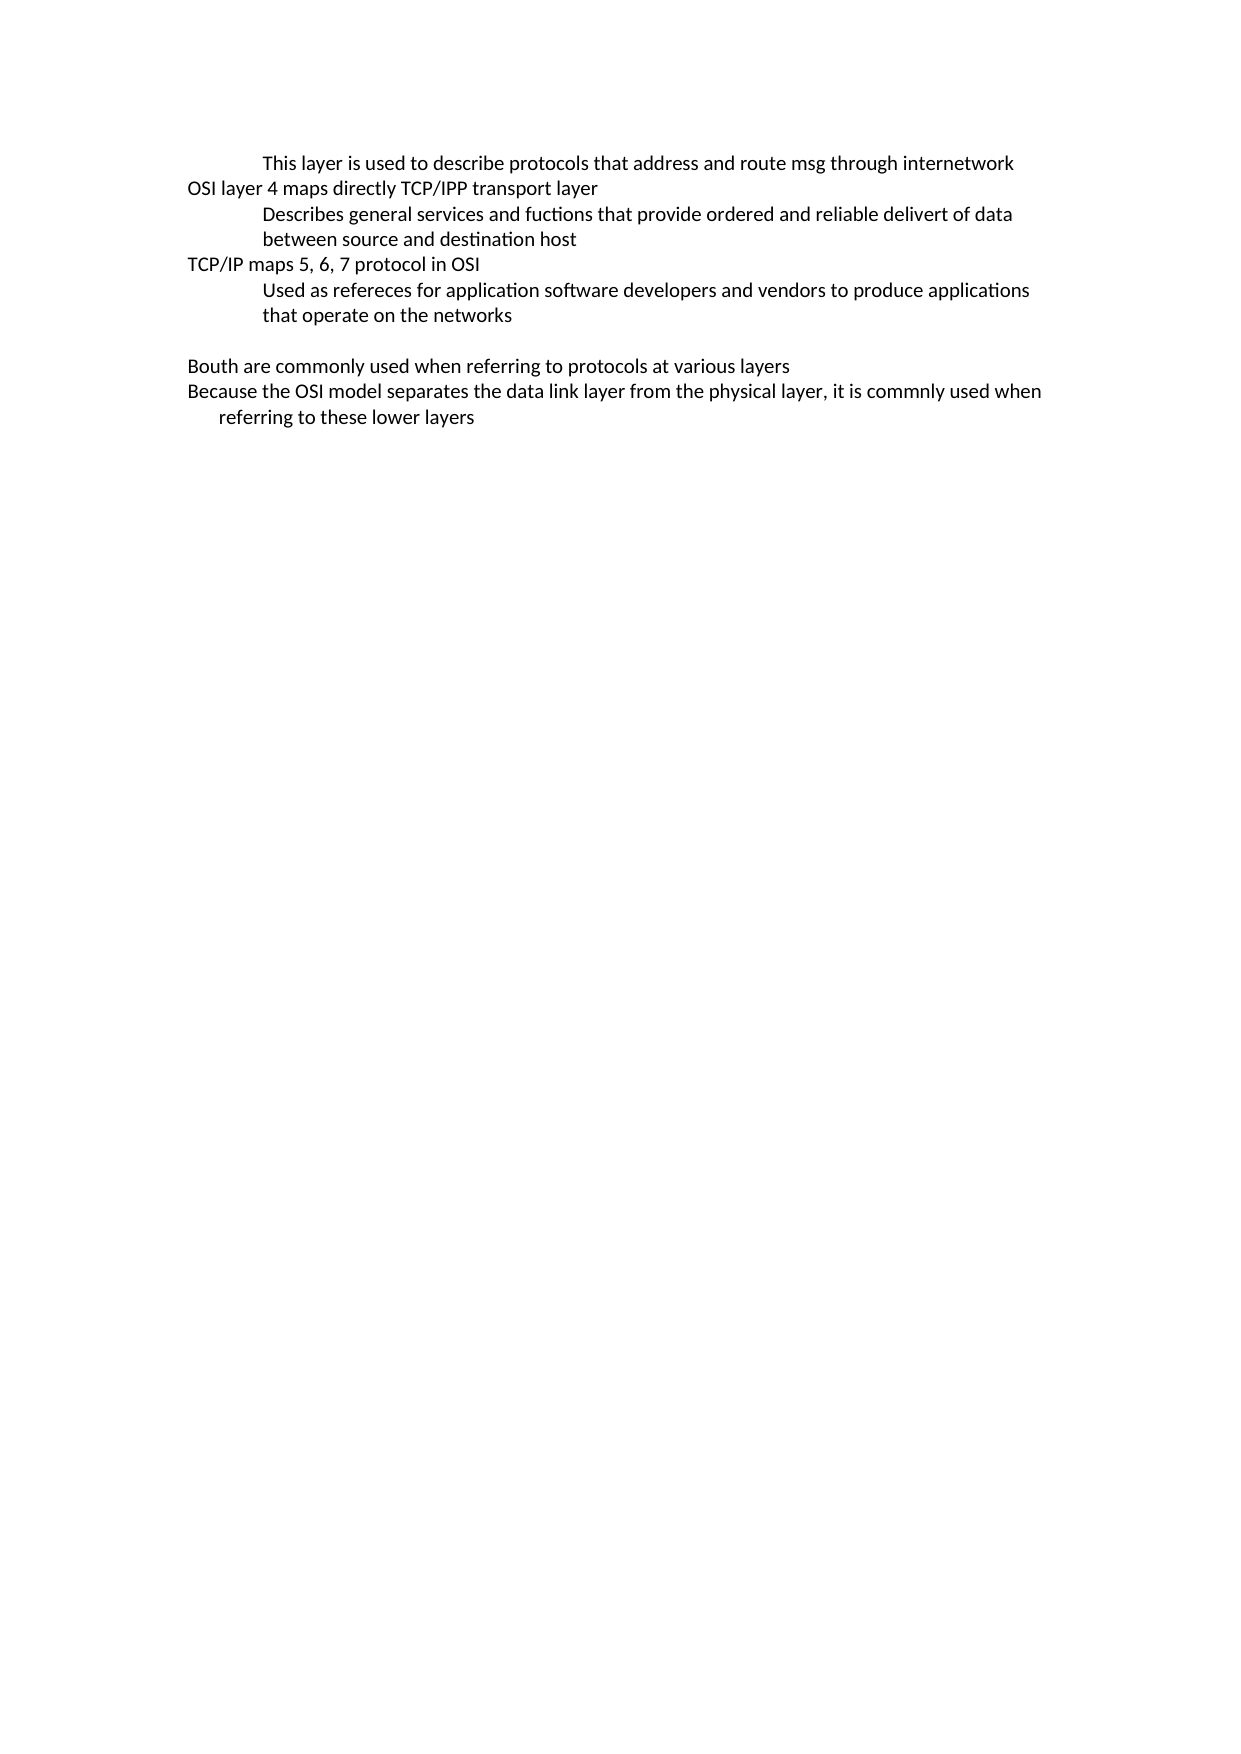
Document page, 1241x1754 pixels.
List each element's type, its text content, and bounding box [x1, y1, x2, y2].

list Describes general services and fuctions that provide ordered and reliable delivert of data between source and destination host [187, 201, 1053, 252]
list Bouth are commonly used when referring to protocols at various layers [187, 353, 1053, 379]
list Because the OSI model separates the data link layer from the physical layer, it is commnly used when referring to these lower layers [187, 379, 1053, 429]
list Used as refereces for application software developers and vendors to produce applications that operate on the networks [187, 277, 1053, 328]
list This layer is used to describe protocols that address and route msg through internetwork [187, 150, 1053, 175]
list TCP/IP maps 5, 6, 7 protocol in OSI [187, 252, 1053, 277]
list OSI layer 4 maps directly TCP/IPP transport layer [187, 175, 1053, 201]
